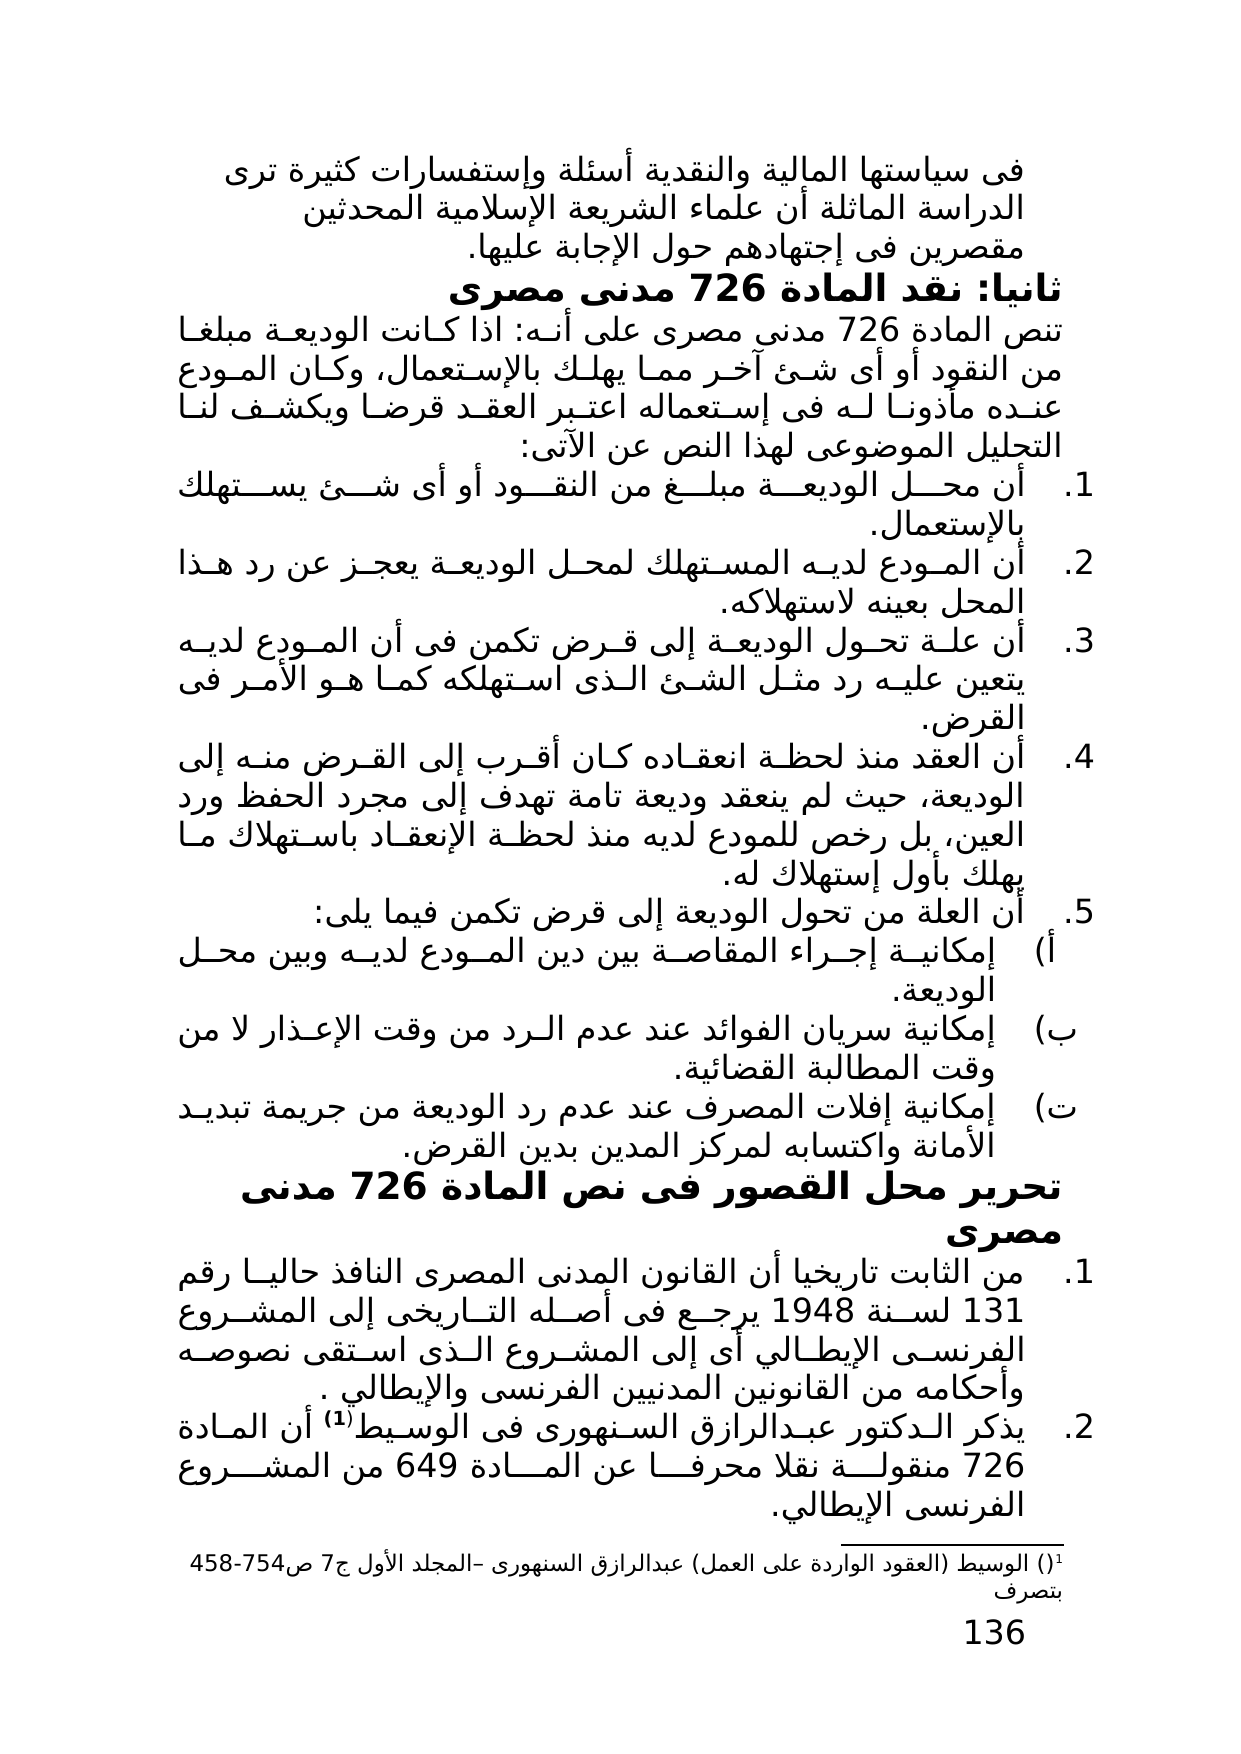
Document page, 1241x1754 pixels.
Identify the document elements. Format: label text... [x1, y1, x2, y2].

list من الثابت تاريخيا أن القانون المدنى المصرى النافذ حاليا رقم 131 لسنة 1948 يرجع فى أصله التاريخى إلى المشروع الفرنسى الإيطالي أى إلى المشروع الذى استقى نصوصه وأحكامه من القانونين المدنيين الفرنسى والإيطالي . [177, 1252, 1063, 1408]
text تحرير محل القصور فى نص المادة 726 مدنى مصرى [177, 1165, 1063, 1252]
text تنص المادة 726 مدنى مصرى على أنه: اذا كانت الوديعة مبلغا من النقود أو أى شئ آخر مما يهلك بالإستعمال، وكان المودع عنده مأذونا له فى إستعماله اعتبر العقد قرضا ويكشف لنا التحليل الموضوعى لهذا النص عن الآتى: [177, 310, 1063, 466]
list أن العلة من تحول الوديعة إلى قرض تكمن فيما يلى: [177, 893, 1063, 932]
list إمكانية إجراء المقاصة بين دين المودع لديه وبين محل الوديعة. [177, 932, 1033, 1009]
list أن محل الوديعة مبلغ من النقود أو أى شئ يستهلك بالإستعمال. [177, 466, 1063, 543]
list أن العقد منذ لحظة انعقاده كان أقرب إلى القرض منه إلى الوديعة، حيث لم ينعقد وديعة تامة تهدف إلى مجرد الحفظ ورد العين، بل رخص للمودع لديه منذ لحظة الإنعقاد باستهلاك ما يهلك بأول إستهلاك له. [177, 738, 1063, 893]
list إمكانية إفلات المصرف عند عدم رد الوديعة من جريمة تبديد الأمانة واكتسابه لمركز المدين بدين القرض. [177, 1087, 1033, 1165]
text ثانيا: نقد المادة 726 مدنى مصرى [177, 267, 1063, 310]
list أن علة تحول الوديعة إلى قرض تكمن فى أن المودع لديه يتعين عليه رد مثل الشئ الذى استهلكه كما هو الأمر فى القرض. [177, 621, 1063, 738]
list أن المودع لديه المستهلك لمحل الوديعة يعجز عن رد هذا المحل بعينه لاستهلاكه. [177, 543, 1063, 621]
list يذكر الدكتور عبدالرازق السنهورى فى الوسيط() أن المادة 726 منقولة نقلا محرفا عن المادة 649 من المشروع الفرنسى الإيطالي. [177, 1408, 1063, 1524]
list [177, 150, 1063, 267]
list إمكانية سريان الفوائد عند عدم الرد من وقت الإعذار لا من وقت المطالبة القضائية. [177, 1009, 1033, 1087]
